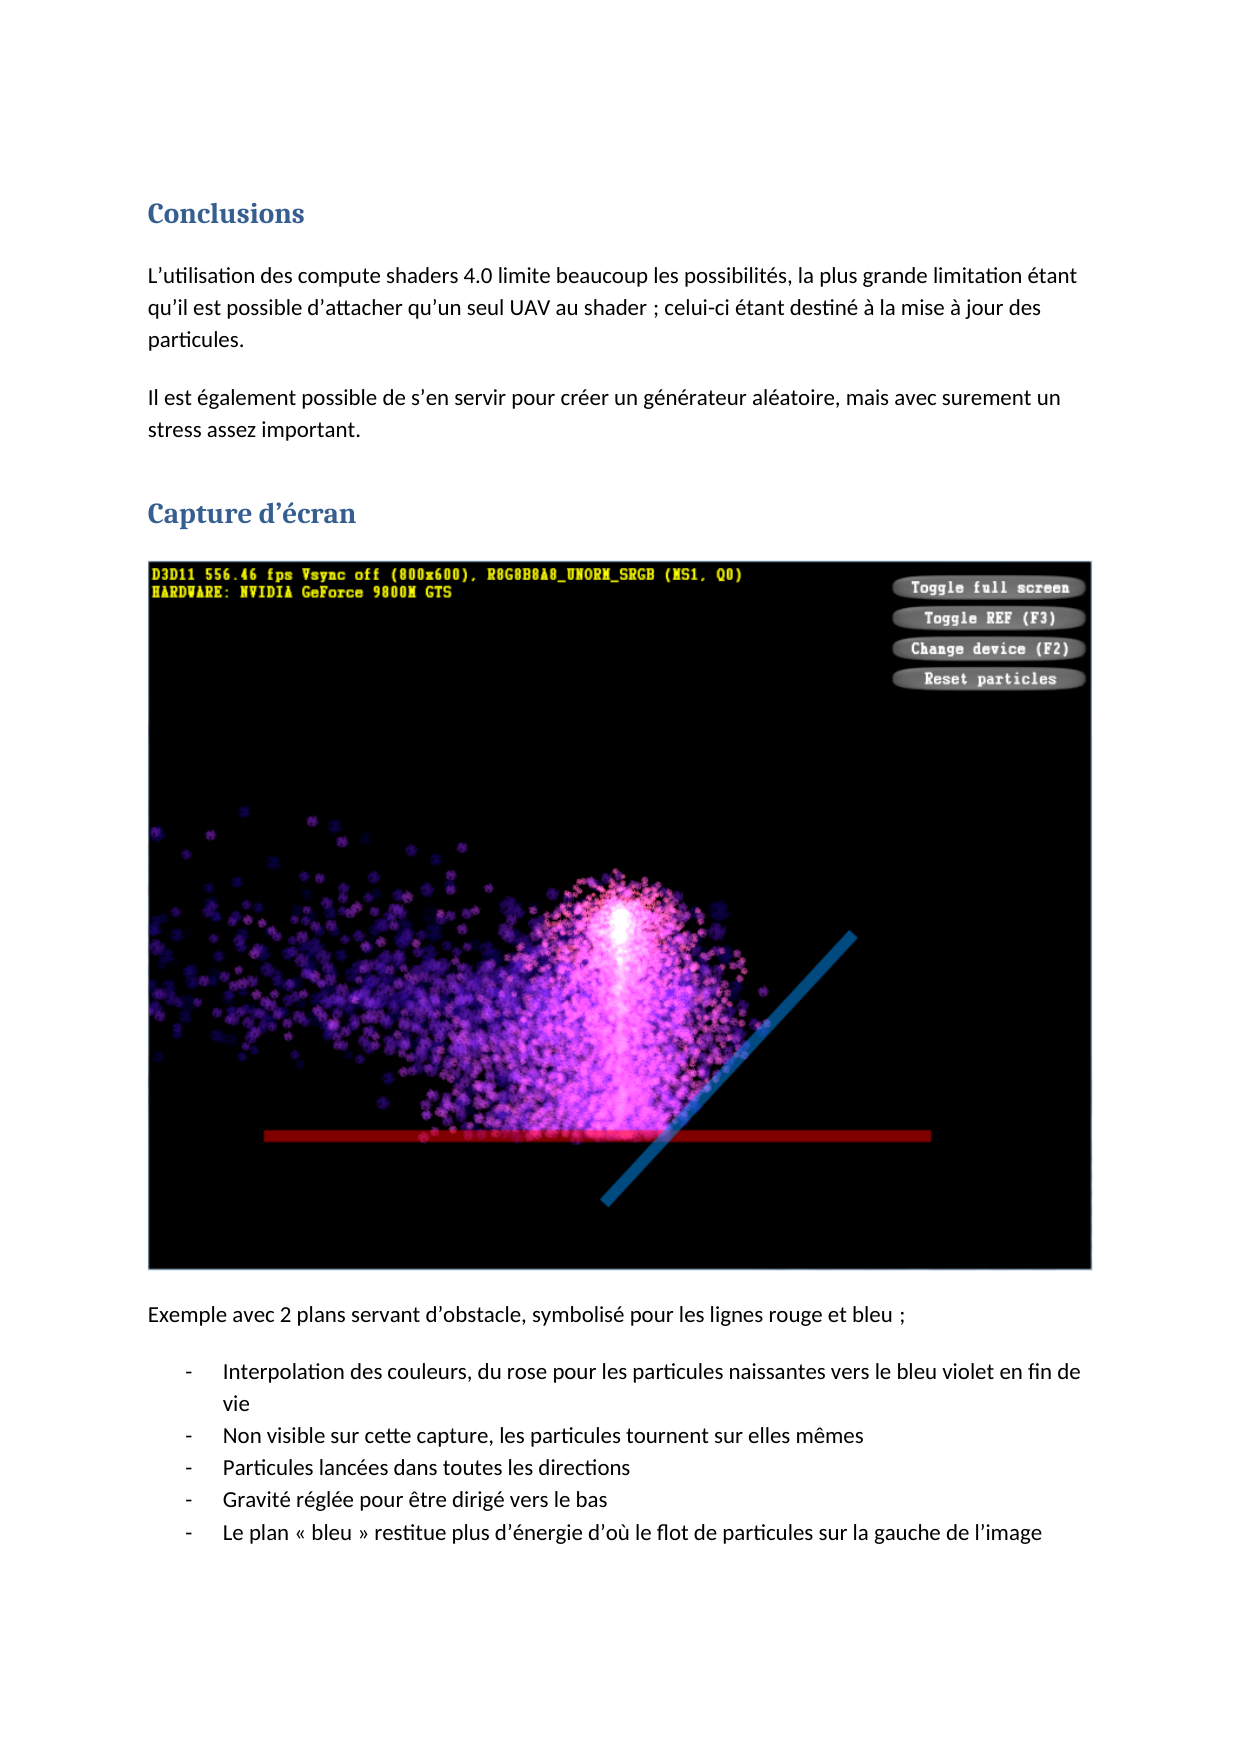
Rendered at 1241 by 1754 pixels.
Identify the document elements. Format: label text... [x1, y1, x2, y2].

text Exemple avec 2 plans servant d’obstacle, symbolisé pour les lignes rouge et bleu ; [148, 1300, 1093, 1328]
subtitle Capture d’écran [148, 497, 1093, 531]
subtitle Conclusions [148, 198, 1093, 231]
text Il est également possible de s’en servir pour créer un générateur aléatoire, mais avec surement un stress assez important. [148, 383, 1093, 443]
list Interpolation des couleurs, du rose pour les particules naissantes vers le bleu violet en fin de vie [185, 1357, 1093, 1417]
picture [147, 560, 1093, 1271]
text L’utilisation des compute shaders 4.0 limite beaucoup les possibilités, la plus grande limitation étant qu’il est possible d’attacher qu’un seul UAV au shader ; celui-ci étant destiné à la mise à jour des particules. [148, 261, 1093, 353]
list Gravité réglée pour être dirigé vers le bas [185, 1486, 1093, 1514]
list Particules lancées dans toutes les directions [185, 1453, 1093, 1481]
list Non visible sur cette capture, les particules tournent sur elles mêmes [185, 1421, 1093, 1449]
list Le plan « bleu » restitue plus d’énergie d’où le flot de particules sur la gauche de l’image [185, 1518, 1093, 1546]
